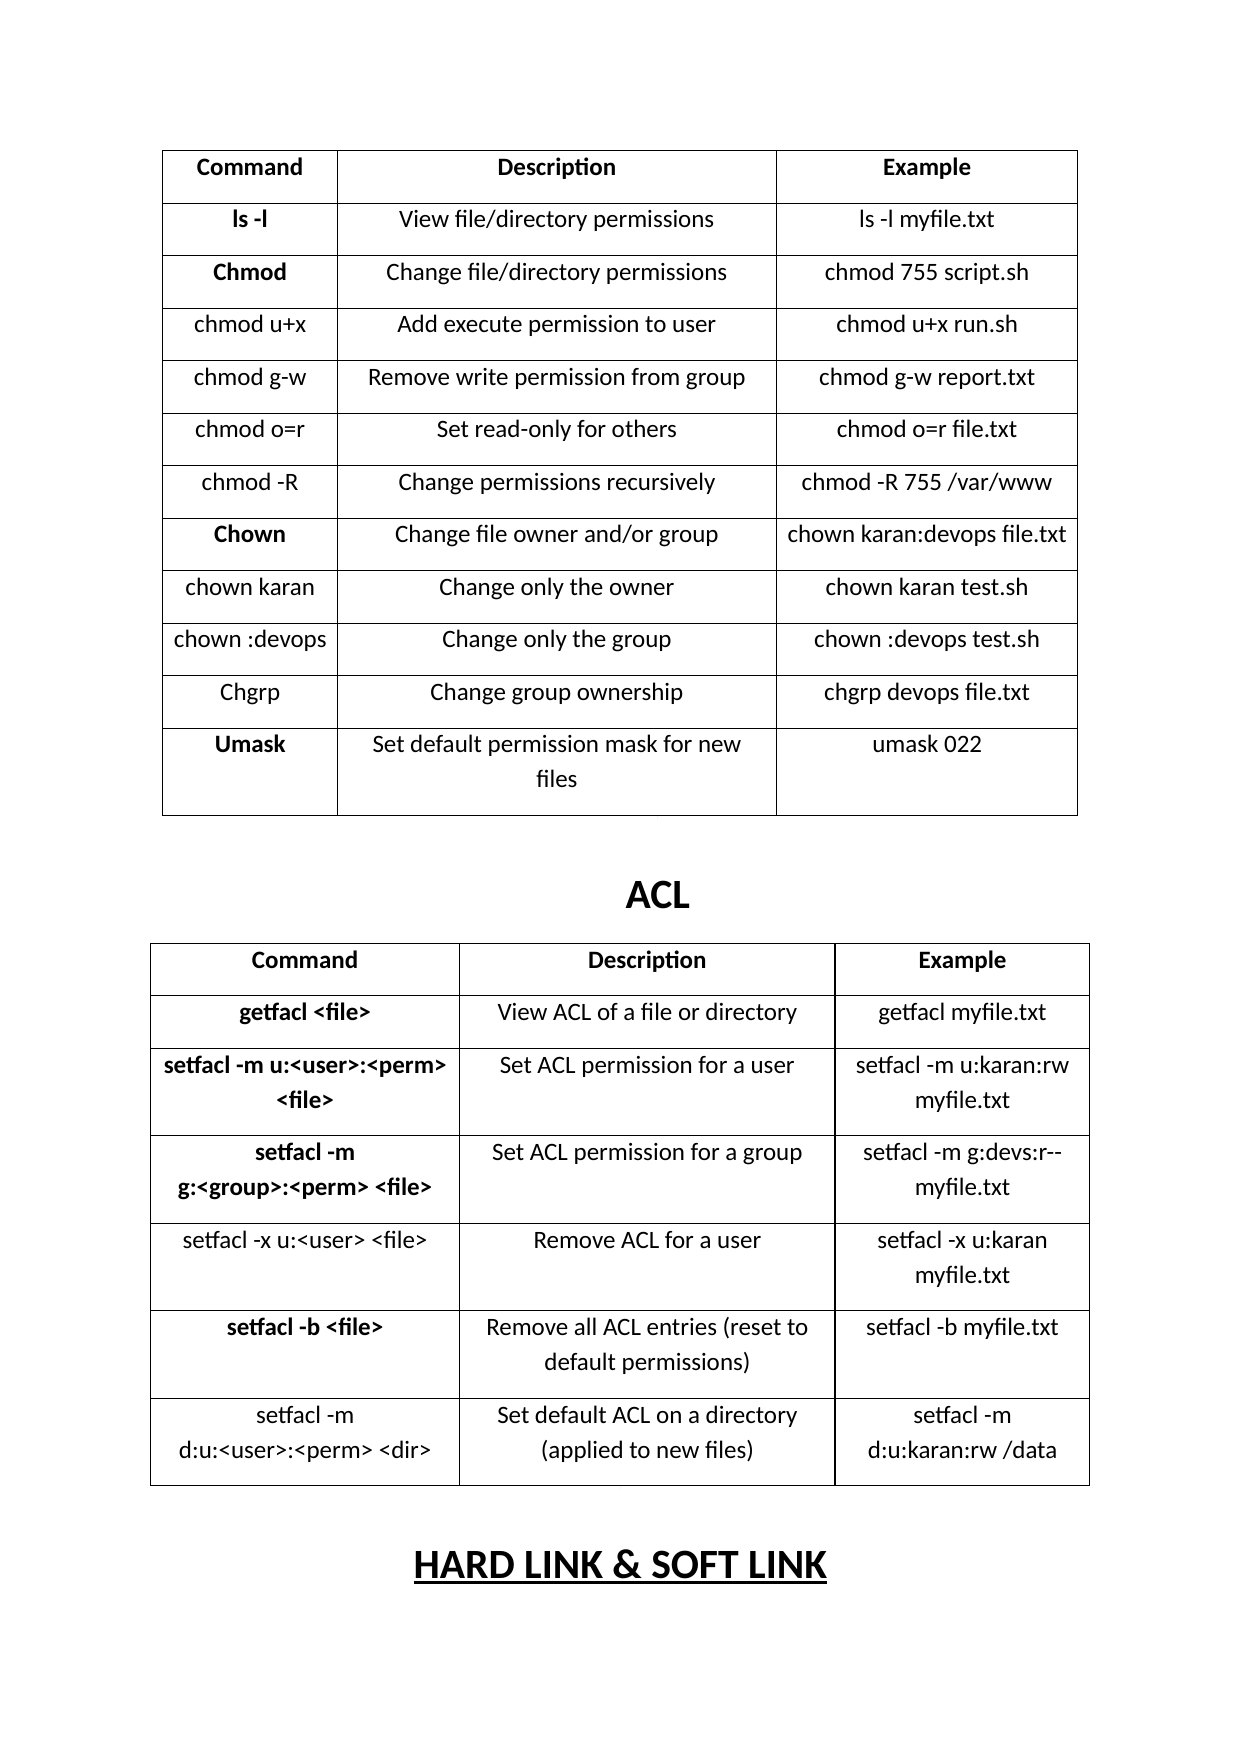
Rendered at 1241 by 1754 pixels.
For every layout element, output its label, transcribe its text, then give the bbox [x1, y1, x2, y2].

table_cell Chown [163, 519, 337, 570]
table_cell View ACL of a file or directory [460, 996, 834, 1048]
table_cell setfacl -m g:<group>:<perm> <file> [151, 1136, 459, 1223]
table_cell Remove ACL for a user [460, 1224, 834, 1310]
table_header Description [338, 151, 776, 202]
table_cell Remove all ACL entries (reset to default permissions) [460, 1311, 834, 1398]
table_cell chmod u+x [163, 309, 337, 360]
table_cell Chgrp [163, 676, 337, 727]
table_header Example [836, 944, 1089, 995]
table_cell Add execute permission to user [338, 309, 776, 360]
table_cell setfacl -x u:karan myfile.txt [836, 1224, 1089, 1310]
table_cell chown :devops test.sh [777, 624, 1077, 675]
text ACL [150, 868, 1090, 918]
table_cell Umask [163, 729, 337, 815]
table_cell chmod g-w report.txt [777, 361, 1077, 412]
table_cell setfacl -b <file> [151, 1311, 459, 1398]
table_cell chown karan:devops file.txt [777, 519, 1077, 570]
table_cell setfacl -b myfile.txt [836, 1311, 1089, 1398]
table_cell chmod -R 755 /var/www [777, 466, 1077, 517]
table_cell Change only the owner [338, 571, 776, 622]
table_cell chown karan test.sh [777, 571, 1077, 622]
table_header Command [151, 944, 459, 995]
table_cell Change file owner and/or group [338, 519, 776, 570]
table_cell Change only the group [338, 624, 776, 675]
table_cell Set ACL permission for a group [460, 1136, 834, 1223]
table_cell setfacl -m g:devs:r-- myfile.txt [836, 1136, 1089, 1223]
table_header Example [777, 151, 1077, 202]
table_cell umask 022 [777, 729, 1077, 815]
table_header Command [163, 151, 337, 202]
table_cell Change permissions recursively [338, 466, 776, 517]
table_cell Change group ownership [338, 676, 776, 727]
table_cell chmod o=r [163, 414, 337, 465]
table_cell Set read-only for others [338, 414, 776, 465]
text HARD LINK & SOFT LINK [150, 1538, 1090, 1589]
table_cell chmod 755 script.sh [777, 256, 1077, 307]
table_cell Set ACL permission for a user [460, 1049, 834, 1135]
table_cell chgrp devops file.txt [777, 676, 1077, 727]
table_cell chmod g-w [163, 361, 337, 412]
table_cell chown :devops [163, 624, 337, 675]
table_cell setfacl -m d:u:<user>:<perm> <dir> [151, 1399, 459, 1485]
table_cell setfacl -m u:karan:rw myfile.txt [836, 1049, 1089, 1135]
table_cell getfacl <file> [151, 996, 459, 1048]
table_cell Set default ACL on a directory (applied to new files) [460, 1399, 834, 1485]
table_cell ls -l [163, 204, 337, 255]
table_cell setfacl -x u:<user> <file> [151, 1224, 459, 1310]
table_cell Set default permission mask for new files [338, 729, 776, 815]
table_header Description [460, 944, 834, 995]
table_cell ls -l myfile.txt [777, 204, 1077, 255]
table_cell chown karan [163, 571, 337, 622]
table_cell setfacl -m d:u:karan:rw /data [836, 1399, 1089, 1485]
table_cell chmod o=r file.txt [777, 414, 1077, 465]
table_cell Remove write permission from group [338, 361, 776, 412]
table_cell setfacl -m u:<user>:<perm> <file> [151, 1049, 459, 1135]
table_cell chmod u+x run.sh [777, 309, 1077, 360]
table_cell Change file/directory permissions [338, 256, 776, 307]
table_cell Chmod [163, 256, 337, 307]
table_cell getfacl myfile.txt [836, 996, 1089, 1048]
table_cell View file/directory permissions [338, 204, 776, 255]
table_cell chmod -R [163, 466, 337, 517]
